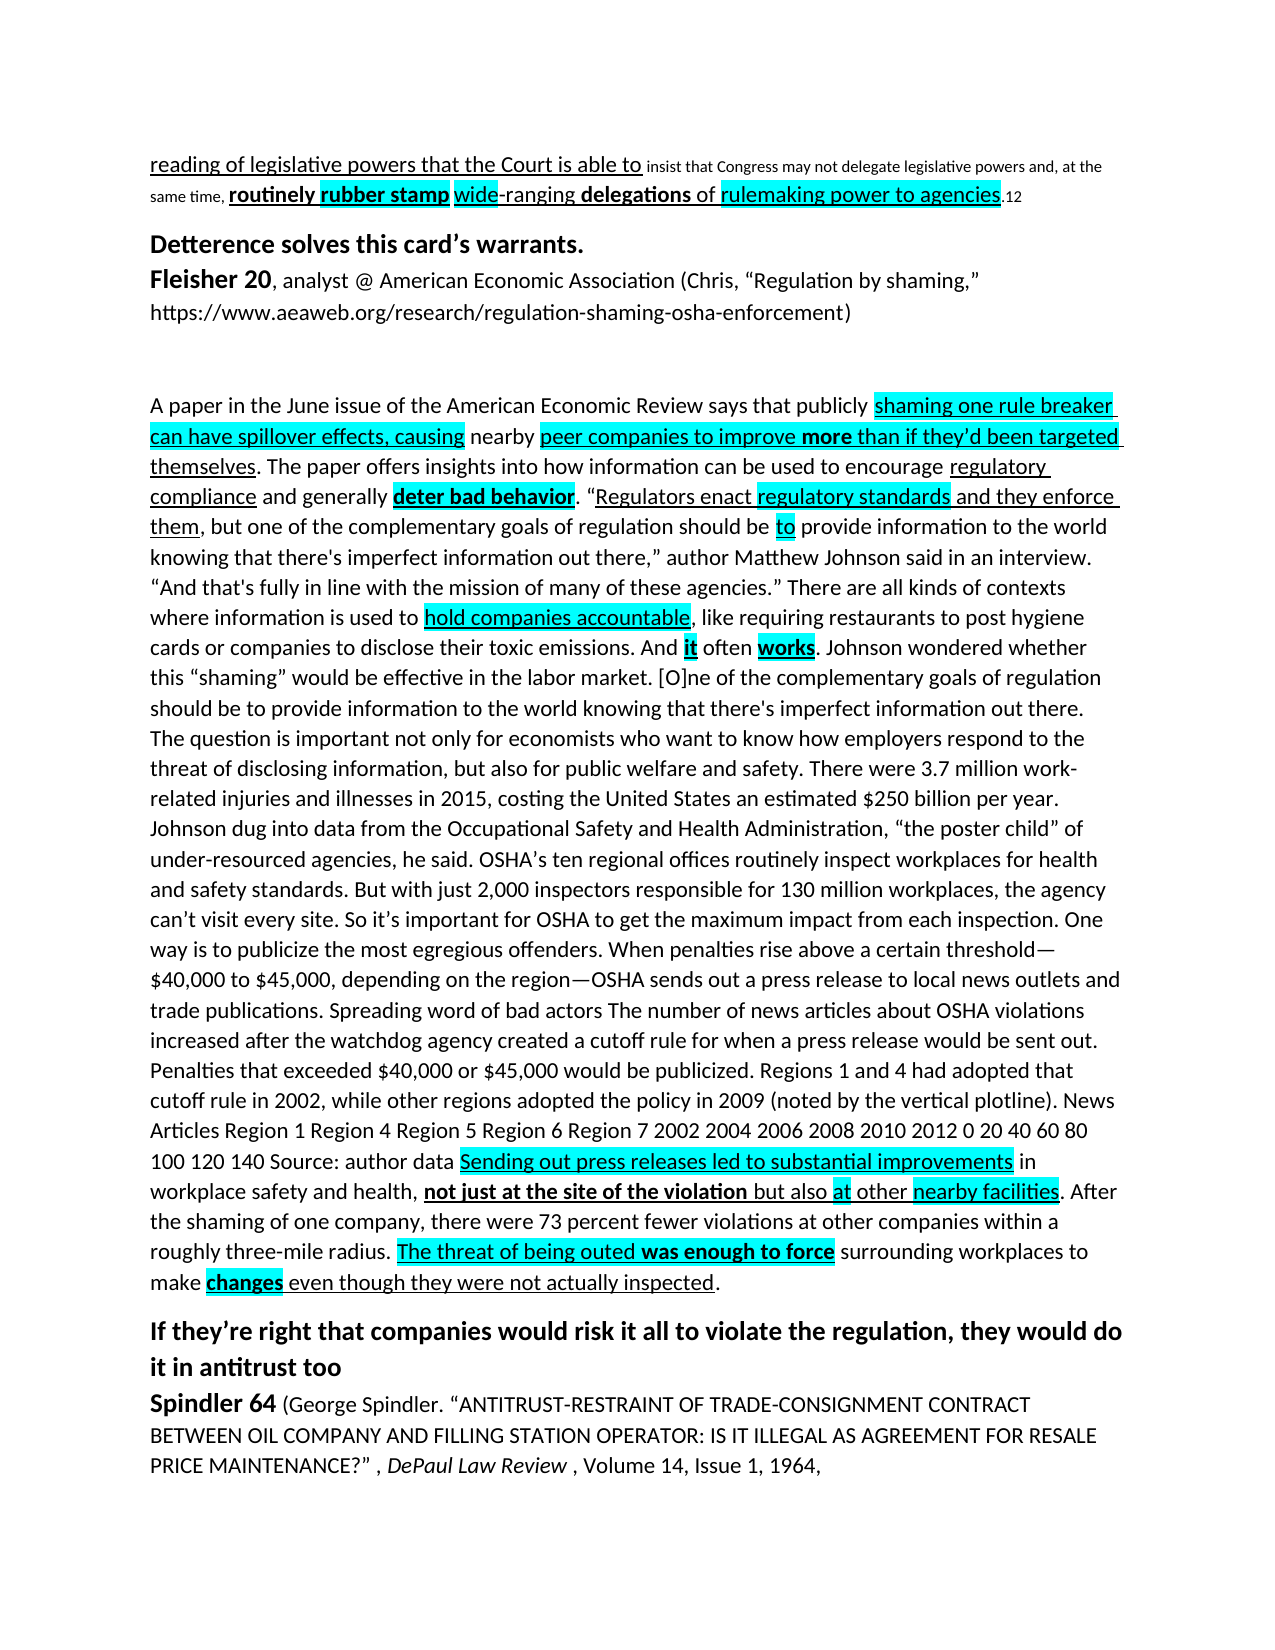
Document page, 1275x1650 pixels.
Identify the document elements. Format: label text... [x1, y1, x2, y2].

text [150, 150, 1125, 208]
text Fleisher 20, analyst @ American Economic Association (Chris, “Regulation by shaming,” https://www.aeaweb.org/research/regulation-shaming-osha-enforcement) [150, 263, 1125, 326]
subtitle If they’re right that companies would risk it all to violate the regulation, they would do it in antitrust too [150, 1314, 1125, 1383]
subtitle Detterence solves this card’s warrants. [150, 227, 1125, 260]
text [150, 1386, 1125, 1479]
text A paper in the June issue of the American Economic Review says that publicly shaming one rule breaker can have spillover effects, causing nearby peer companies to improve more than if they’d been targeted themselves. The paper offers insights into how information can be used to encourage regulatory compliance and generally deter bad behavior. “Regulators enact regulatory standards and they enforce them, but one of the complementary goals of regulation should be to provide information to the world knowing that there's imperfect information out there,” author Matthew Johnson said in an interview. “And that's fully in line with the mission of many of these agencies.” There are all kinds of contexts where information is used to hold companies accountable, like requiring restaurants to post hygiene cards or companies to disclose their toxic emissions. And it often works. Johnson wondered whether this “shaming” would be effective in the labor market. [O]ne of the complementary goals of regulation should be to provide information to the world knowing that there's imperfect information out there. The question is important not only for economists who want to know how employers respond to the threat of disclosing information, but also for public welfare and safety. There were 3.7 million work-related injuries and illnesses in 2015, costing the United States an estimated $250 billion per year. Johnson dug into data from the Occupational Safety and Health Administration, “the poster child” of under-resourced agencies, he said. OSHA’s ten regional offices routinely inspect workplaces for health and safety standards. But with just 2,000 inspectors responsible for 130 million workplaces, the agency can’t visit every site. So it’s important for OSHA to get the maximum impact from each inspection. One way is to publicize the most egregious offenders. When penalties rise above a certain threshold—$40,000 to $45,000, depending on the region—OSHA sends out a press release to local news outlets and trade publications. Spreading word of bad actors The number of news articles about OSHA violations increased after the watchdog agency created a cutoff rule for when a press release would be sent out. Penalties that exceeded $40,000 or $45,000 would be publicized. Regions 1 and 4 had adopted that cutoff rule in 2002, while other regions adopted the policy in 2009 (noted by the vertical plotline). News Articles Region 1 Region 4 Region 5 Region 6 Region 7 2002 2004 2006 2008 2010 2012 0 20 40 60 80 100 120 140 Source: author data Sending out press releases led to substantial improvements in workplace safety and health, not just at the site of the violation but also at other nearby facilities. After the shaming of one company, there were 73 percent fewer violations at other companies within a roughly three-mile radius. The threat of being outed was enough to force surrounding workplaces to make changes even though they were not actually inspected. [150, 392, 1125, 1296]
